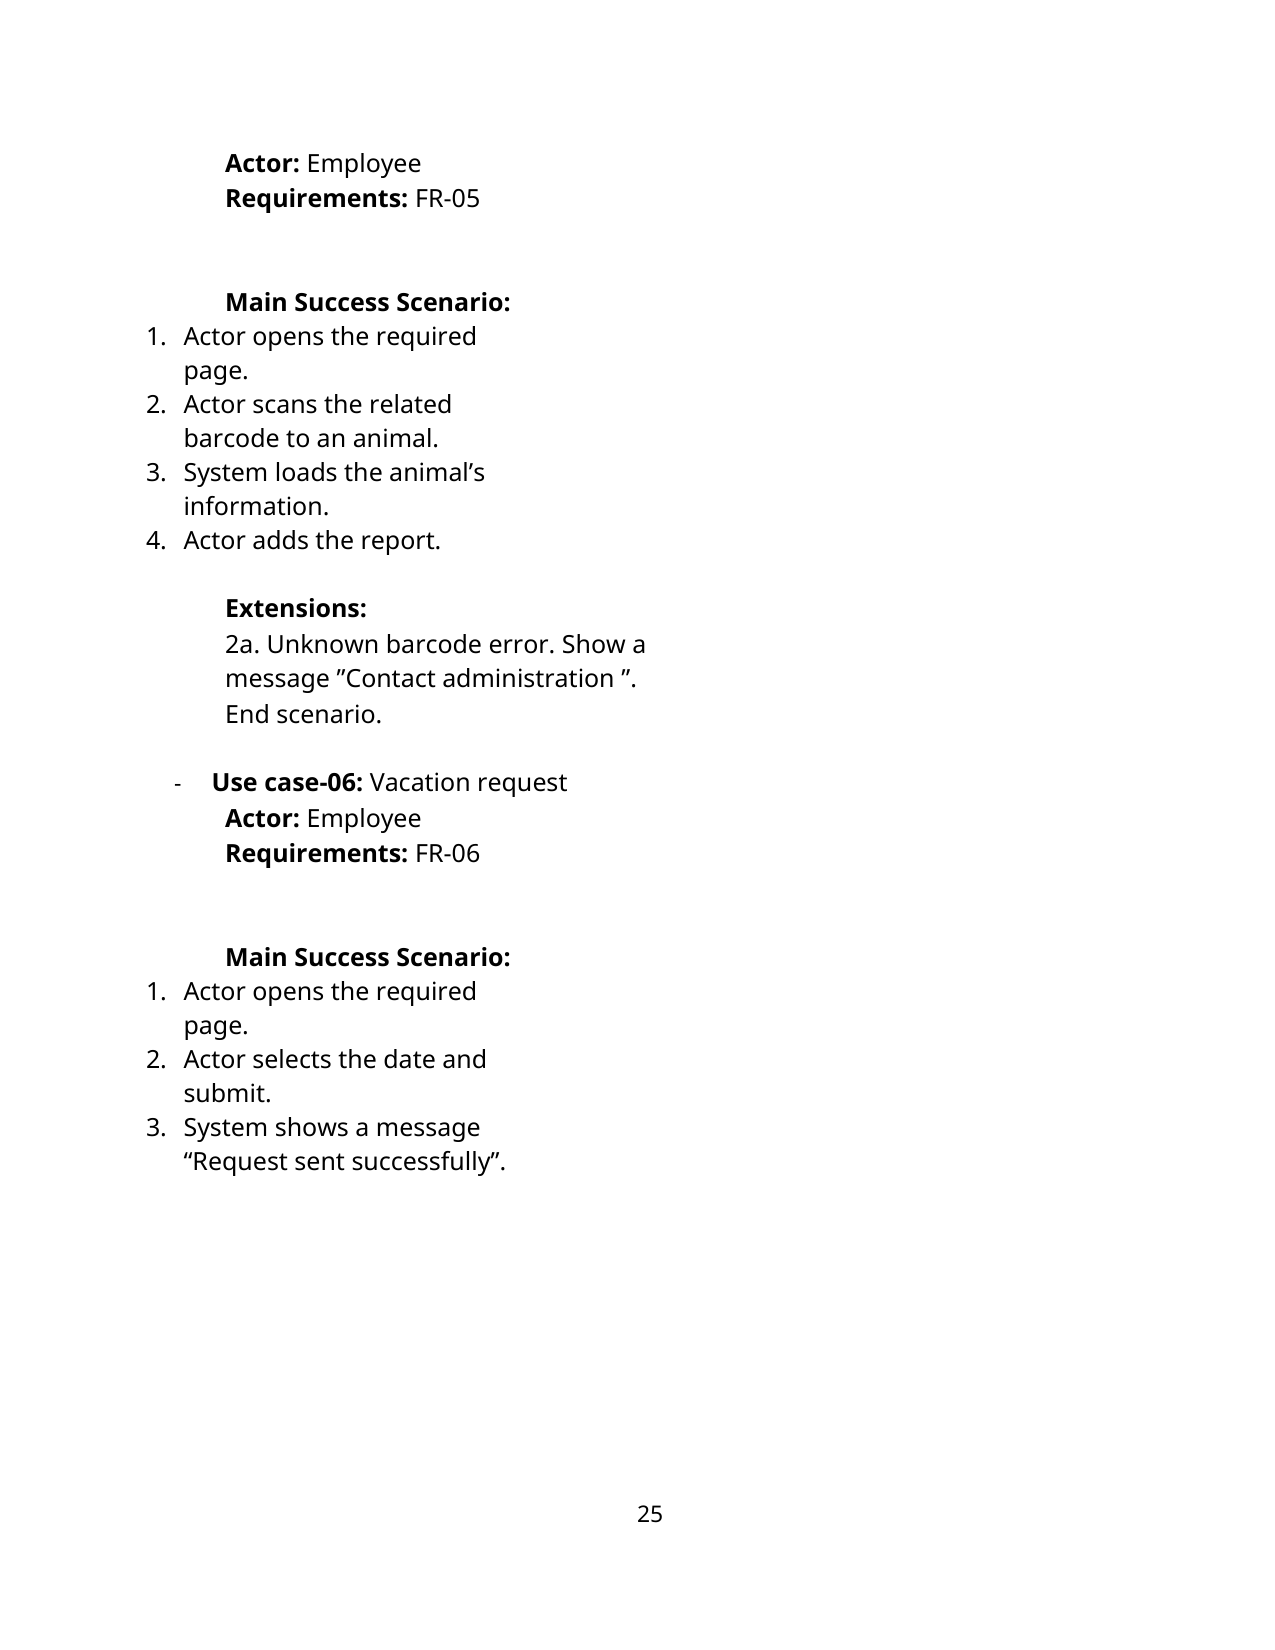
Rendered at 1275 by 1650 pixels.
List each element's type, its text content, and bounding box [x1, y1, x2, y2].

list Use case-06: Vacation request [174, 765, 1192, 799]
list System loads the animal’s information. [146, 454, 529, 523]
text Actor: Employee Requirements: FR-06 [225, 801, 503, 870]
list Actor selects the date and submit. [146, 1042, 529, 1110]
subtitle Main Success Scenario: [225, 939, 1192, 973]
text 2a. Unknown barcode error. Show a message ”Contact administration ”. [225, 627, 651, 695]
text Actor: Employee Requirements: FR-05 [225, 146, 503, 215]
subtitle Extensions: [225, 591, 1192, 625]
list System shows a message “Request sent successfully”. [146, 1110, 529, 1178]
list Actor adds the report. [146, 523, 529, 557]
list Actor opens the required page. [146, 973, 529, 1042]
subtitle Main Success Scenario: [225, 284, 1192, 318]
list Actor scans the related barcode to an animal. [146, 386, 529, 454]
list Actor opens the required page. [146, 318, 529, 386]
text End scenario. [225, 697, 651, 731]
